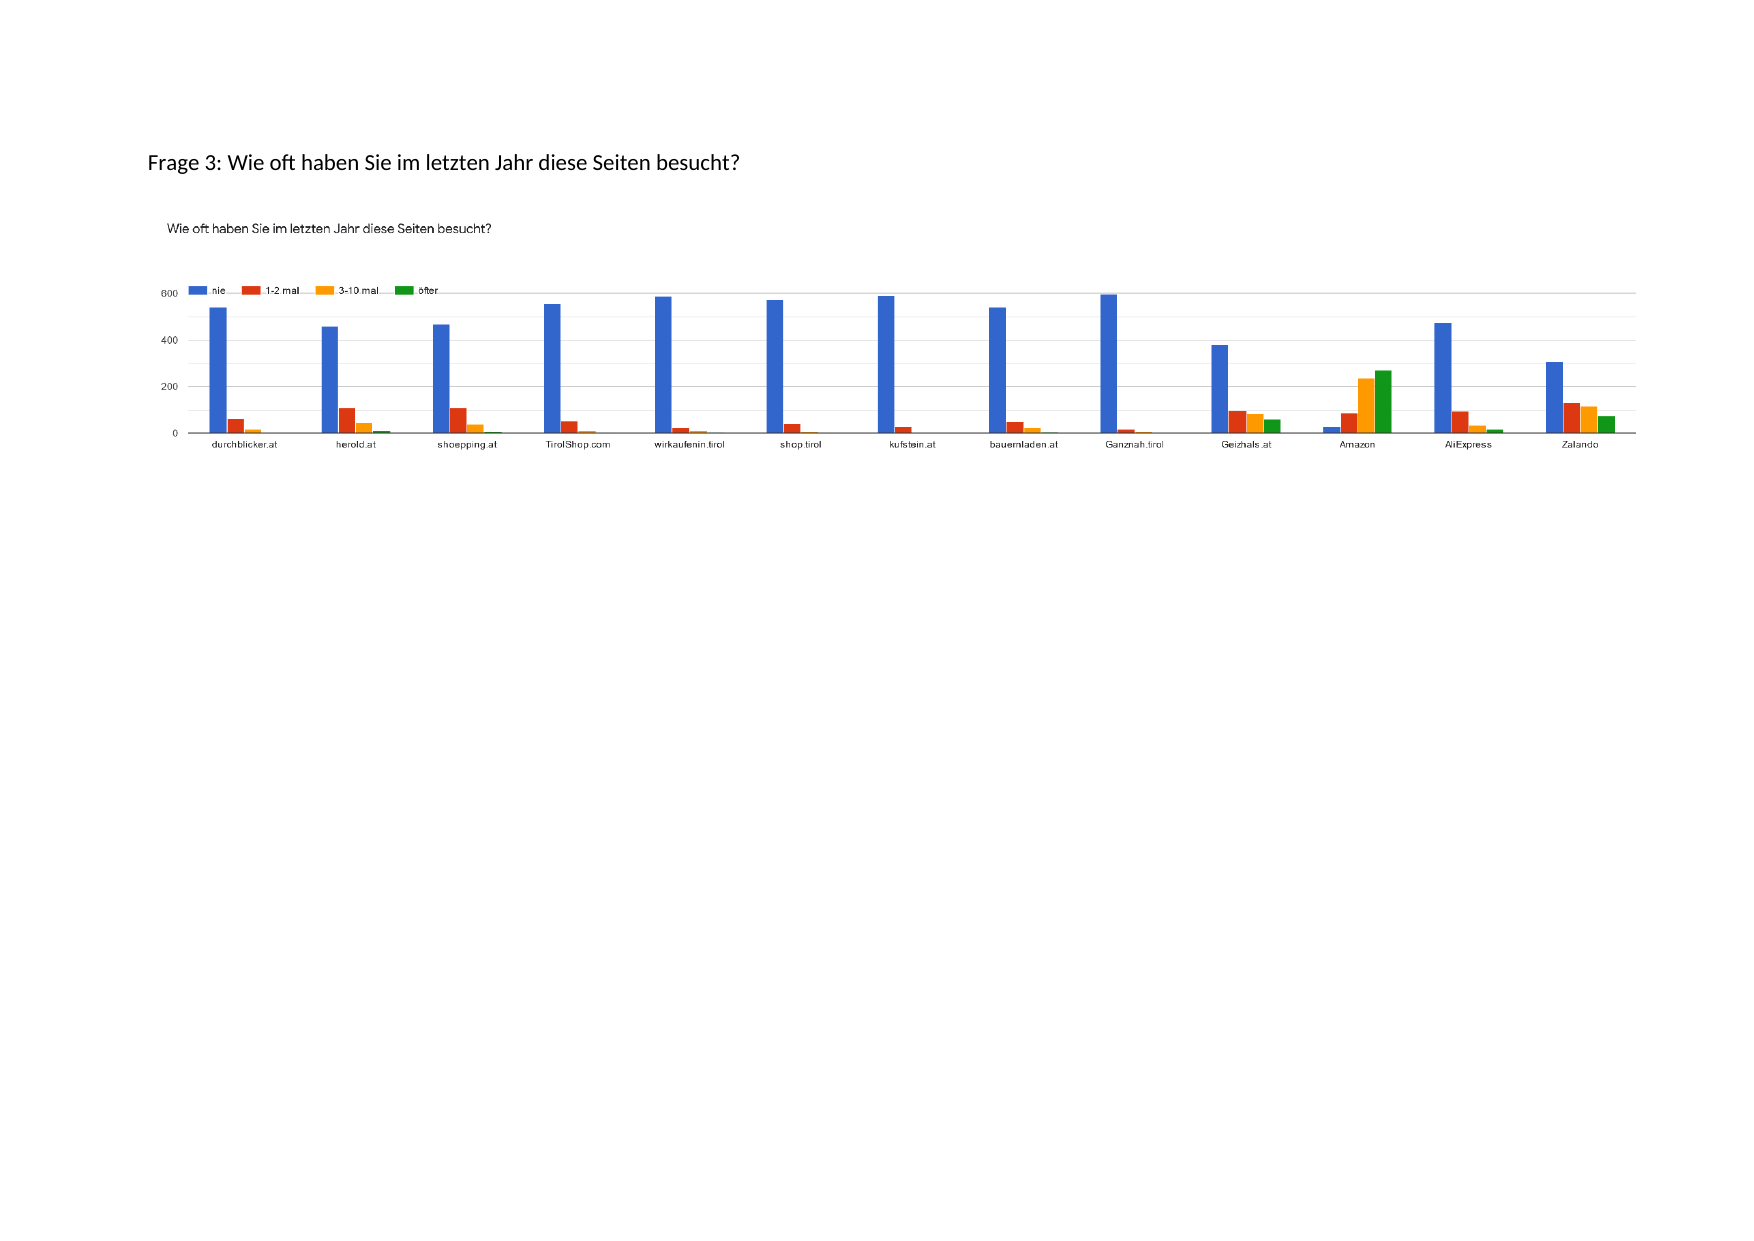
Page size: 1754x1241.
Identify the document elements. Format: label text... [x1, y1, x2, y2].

text Frage 3: Wie oft haben Sie im letzten Jahr diese Seiten besucht? [148, 148, 1636, 176]
picture [147, 200, 1636, 493]
